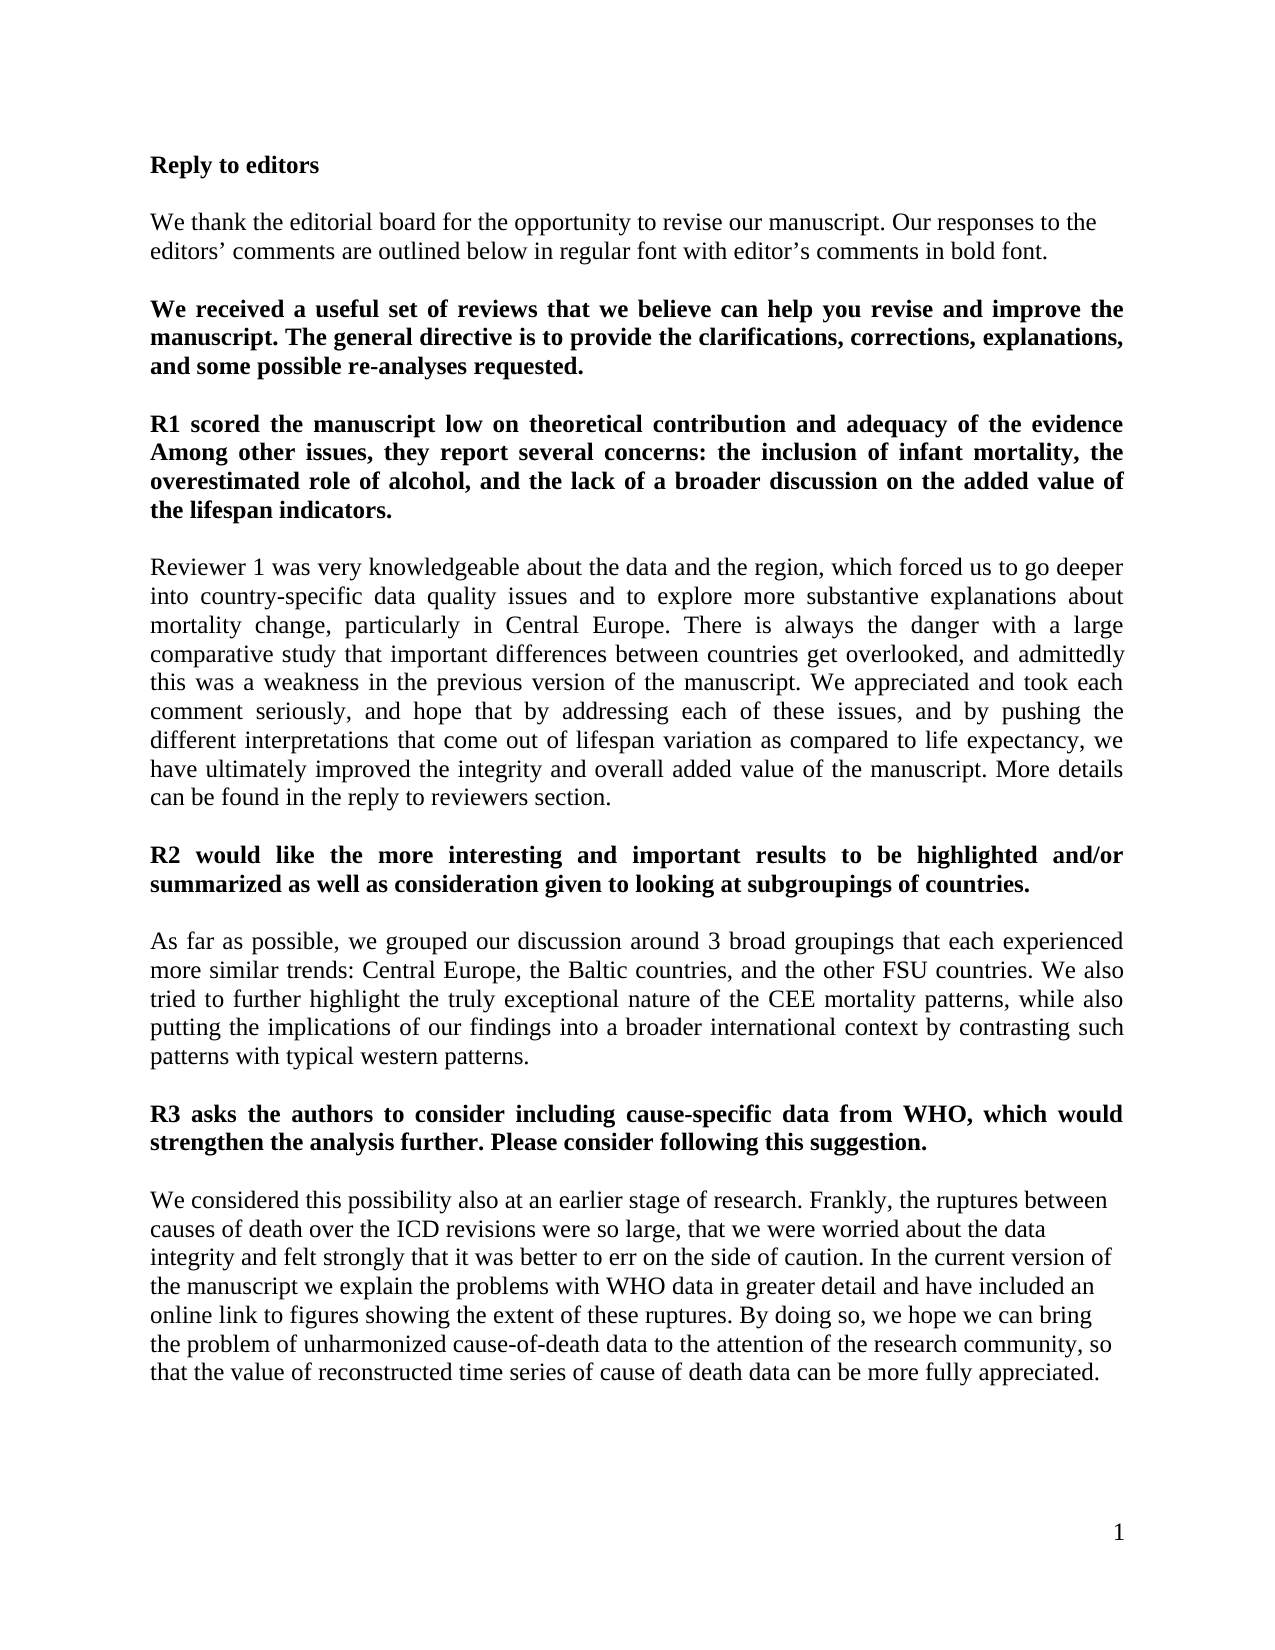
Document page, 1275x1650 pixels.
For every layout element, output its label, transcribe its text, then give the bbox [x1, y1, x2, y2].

text We considered this possibility also at an earlier stage of research. Frankly, the ruptures between causes of death over the ICD revisions were so large, that we were worried about the data integrity and felt strongly that it was better to err on the side of caution. In the current version of the manuscript we explain the problems with WHO data in greater detail and have included an online link to figures showing the extent of these ruptures. By doing so, we hope we can bring the problem of unharmonized cause-of-death data to the attention of the research community, so that the value of reconstructed time series of cause of death data can be more fully appreciated. [150, 1185, 1125, 1386]
text We thank the editorial board for the opportunity to revise our manuscript. Our responses to the editors’ comments are outlined below in regular font with editor’s comments in bold font. [150, 207, 1125, 265]
text R3 asks the authors to consider including cause-specific data from WHO, which would strengthen the analysis further. Please consider following this suggestion. [150, 1099, 1125, 1156]
text R2 would like the more interesting and important results to be highlighted and/or summarized as well as consideration given to looking at subgroupings of countries. [150, 840, 1125, 897]
text We received a useful set of reviews that we believe can help you revise and improve the manuscript. The general directive is to provide the clarifications, corrections, explanations, and some possible re-analyses requested. [150, 294, 1125, 380]
text As far as possible, we grouped our discussion around 3 broad groupings that each experienced more similar trends: Central Europe, the Baltic countries, and the other FSU countries. We also tried to further highlight the truly exceptional nature of the CEE mortality patterns, while also putting the implications of our findings into a broader international context by contrasting such patterns with typical western patterns. [150, 926, 1125, 1070]
text Reply to editors [150, 150, 1125, 179]
text R1 scored the manuscript low on theoretical contribution and adequacy of the evidence Among other issues, they report several concerns: the inclusion of infant mortality, the overestimated role of alcohol, and the lack of a broader discussion on the added value of the lifespan indicators. [150, 409, 1125, 524]
text Reviewer 1 was very knowledgeable about the data and the region, which forced us to go deeper into country-specific data quality issues and to explore more substantive explanations about mortality change, particularly in Central Europe. There is always the danger with a large comparative study that important differences between countries get overlooked, and admittedly this was a weakness in the previous version of the manuscript. We appreciated and took each comment seriously, and hope that by addressing each of these issues, and by pushing the different interpretations that come out of lifespan variation as compared to life expectancy, we have ultimately improved the integrity and overall added value of the manuscript. More details can be found in the reply to reviewers section. [150, 552, 1125, 811]
